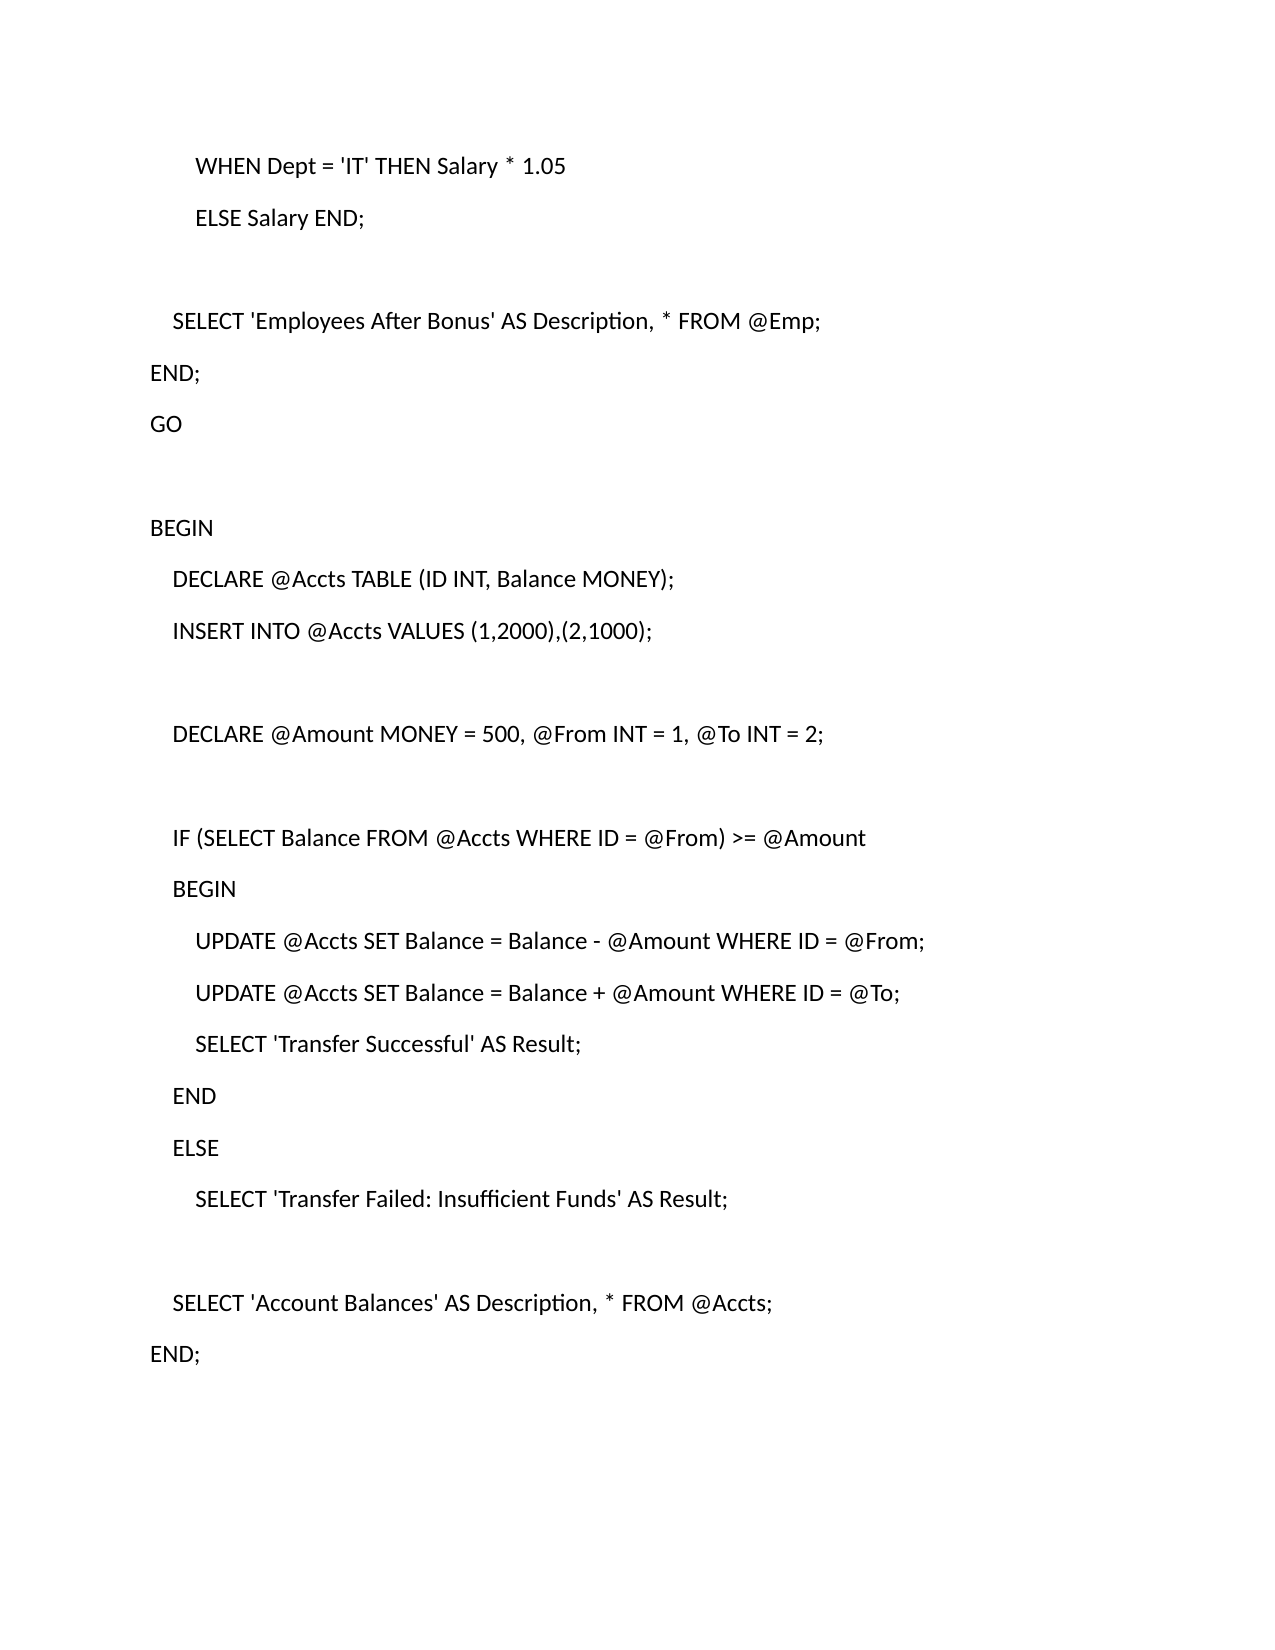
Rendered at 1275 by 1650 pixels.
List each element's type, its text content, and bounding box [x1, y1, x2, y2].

text WHEN Dept = 'IT' THEN Salary * 1.05 [150, 150, 1125, 181]
text INSERT INTO @Accts VALUES (1,2000),(2,1000); [150, 615, 1125, 646]
text IF (SELECT Balance FROM @Accts WHERE ID = @From) >= @Amount [150, 822, 1125, 852]
text BEGIN [150, 873, 1125, 904]
text DECLARE @Amount MONEY = 500, @From INT = 1, @To INT = 2; [150, 718, 1125, 749]
text DECLARE @Accts TABLE (ID INT, Balance MONEY); [150, 563, 1125, 594]
text END; [150, 1338, 1125, 1369]
text SELECT 'Employees After Bonus' AS Description, * FROM @Emp; [150, 305, 1125, 336]
text END; [150, 357, 1125, 387]
text SELECT 'Transfer Failed: Insufficient Funds' AS Result; [150, 1183, 1125, 1214]
text END [150, 1080, 1125, 1111]
text ELSE Salary END; [150, 202, 1125, 232]
text UPDATE @Accts SET Balance = Balance + @Amount WHERE ID = @To; [150, 977, 1125, 1007]
text GO [150, 408, 1125, 439]
text ELSE [150, 1132, 1125, 1162]
text SELECT 'Transfer Successful' AS Result; [150, 1028, 1125, 1059]
text SELECT 'Account Balances' AS Description, * FROM @Accts; [150, 1287, 1125, 1317]
text BEGIN [150, 512, 1125, 542]
text UPDATE @Accts SET Balance = Balance - @Amount WHERE ID = @From; [150, 925, 1125, 956]
